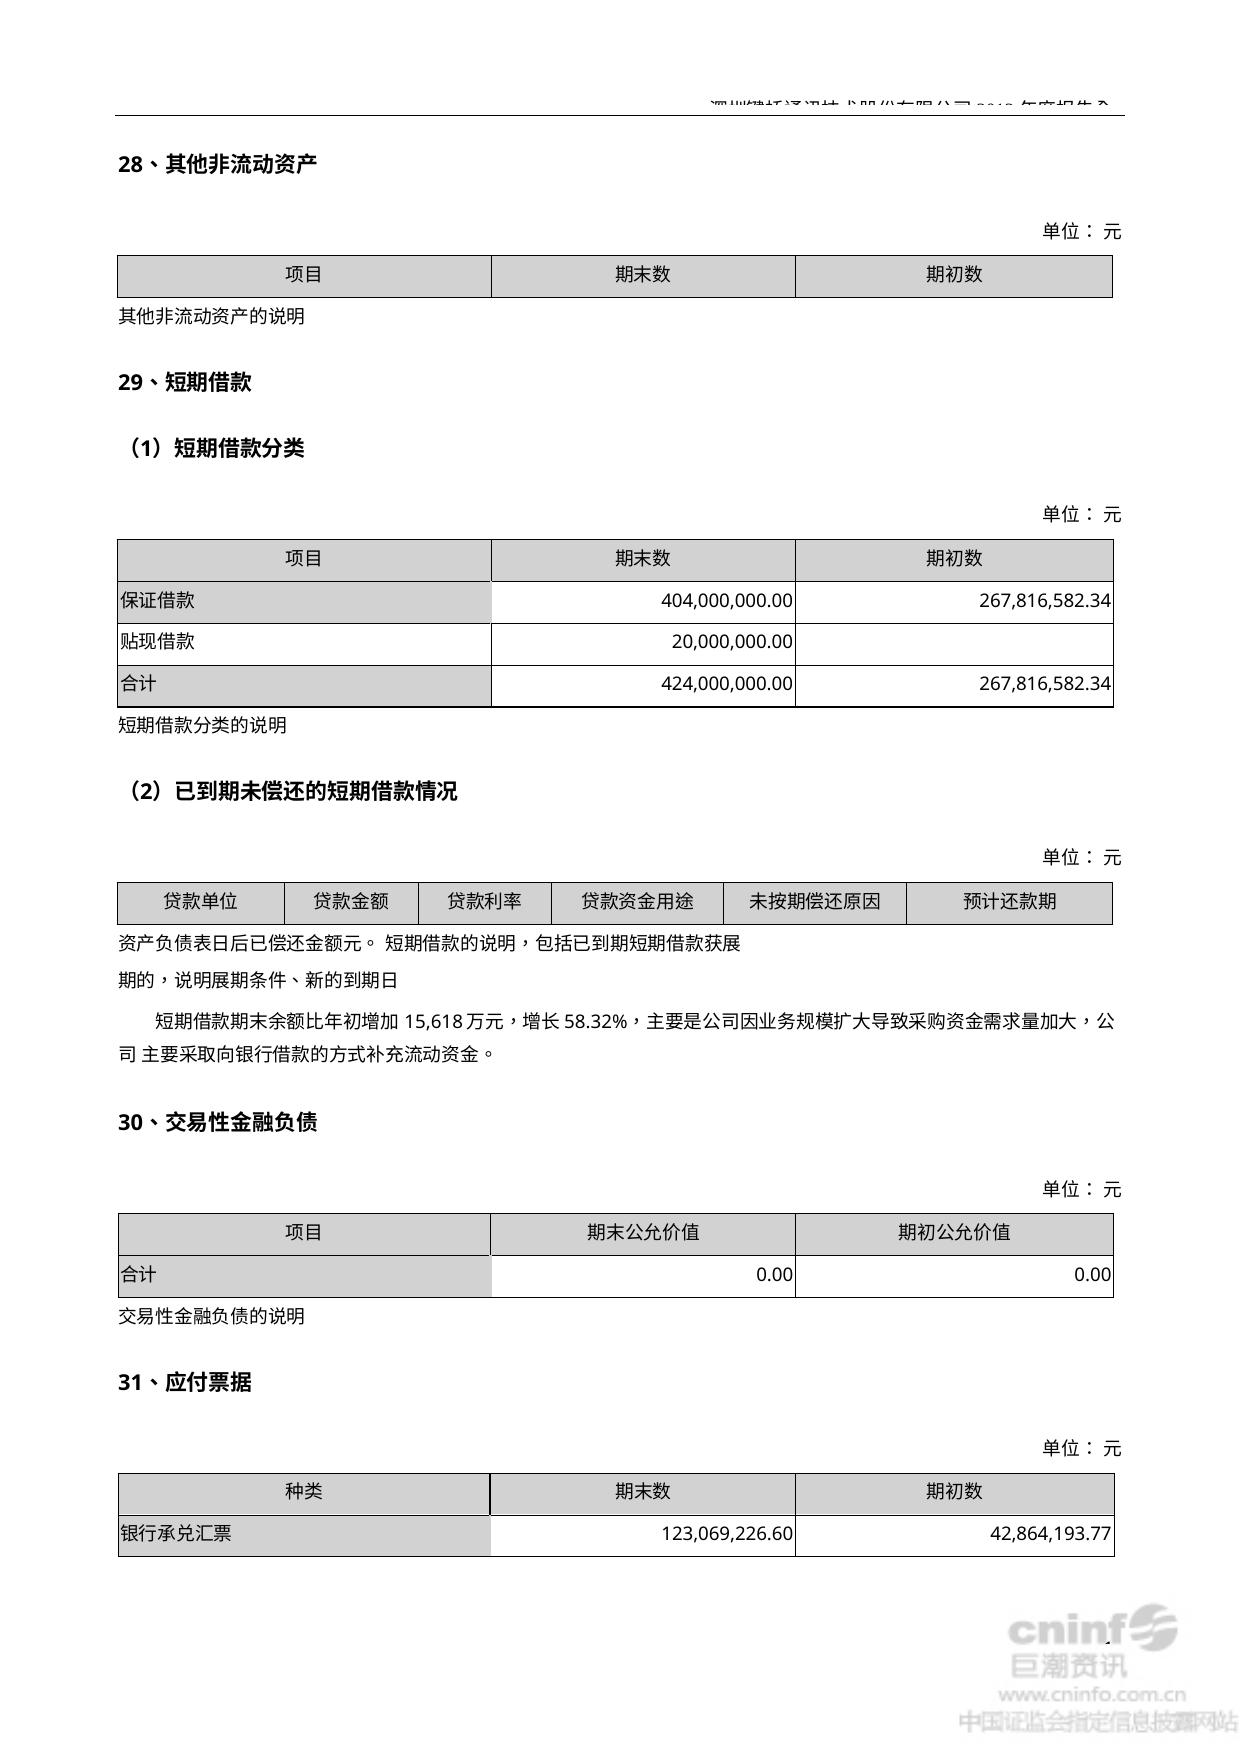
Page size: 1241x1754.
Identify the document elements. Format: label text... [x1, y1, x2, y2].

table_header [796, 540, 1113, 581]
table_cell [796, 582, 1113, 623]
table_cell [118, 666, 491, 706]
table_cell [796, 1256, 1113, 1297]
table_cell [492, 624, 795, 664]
text 单位： 元 [102, 1176, 1122, 1202]
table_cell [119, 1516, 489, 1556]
subtitle （1）短期借款分类 [118, 433, 1123, 463]
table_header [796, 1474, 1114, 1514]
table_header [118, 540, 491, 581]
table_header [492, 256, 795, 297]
subtitle （2）已到期未偿还的短期借款情况 [118, 776, 1123, 806]
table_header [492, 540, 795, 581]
text 其他非流动资产的说明 [118, 303, 1123, 329]
text 短期借款期末余额比年初增加 15,618万元，增长58.32%，主要是公司因业务规模扩大导致采购资金需求量加大，公司 主要采取向银行借款的方式补充流动资金。 [118, 1008, 1123, 1067]
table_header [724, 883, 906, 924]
subtitle 30、交易性金融负债 [118, 1107, 1123, 1137]
text 单位： 元 [102, 218, 1122, 243]
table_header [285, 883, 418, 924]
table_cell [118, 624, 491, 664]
text 单位： 元 [102, 845, 1122, 870]
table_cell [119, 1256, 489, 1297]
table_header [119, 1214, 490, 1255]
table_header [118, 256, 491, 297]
text 资产负债表日后已偿还金额元。 短期借款的说明，包括已到期短期借款获展期的，说明展期条件、新的到期日 [118, 930, 757, 993]
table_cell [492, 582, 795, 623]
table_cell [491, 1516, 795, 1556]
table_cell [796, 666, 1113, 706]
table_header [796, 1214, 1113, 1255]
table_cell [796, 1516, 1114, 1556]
text 单位： 元 [102, 502, 1122, 527]
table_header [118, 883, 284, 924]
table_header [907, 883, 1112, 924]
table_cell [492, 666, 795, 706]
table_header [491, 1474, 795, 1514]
picture [958, 1593, 1241, 1754]
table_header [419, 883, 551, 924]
subtitle 31、应付票据 [118, 1367, 1123, 1397]
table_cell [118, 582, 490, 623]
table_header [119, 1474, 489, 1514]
subtitle 28、其他非流动资产 [118, 149, 1123, 179]
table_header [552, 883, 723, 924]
text 单位： 元 [102, 1435, 1122, 1461]
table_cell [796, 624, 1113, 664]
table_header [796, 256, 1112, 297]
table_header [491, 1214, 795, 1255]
subtitle 29、短期借款 [118, 366, 1123, 396]
text 交易性金融负债的说明 [118, 1303, 1123, 1329]
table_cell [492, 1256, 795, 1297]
text 短期借款分类的说明 [118, 712, 1123, 738]
